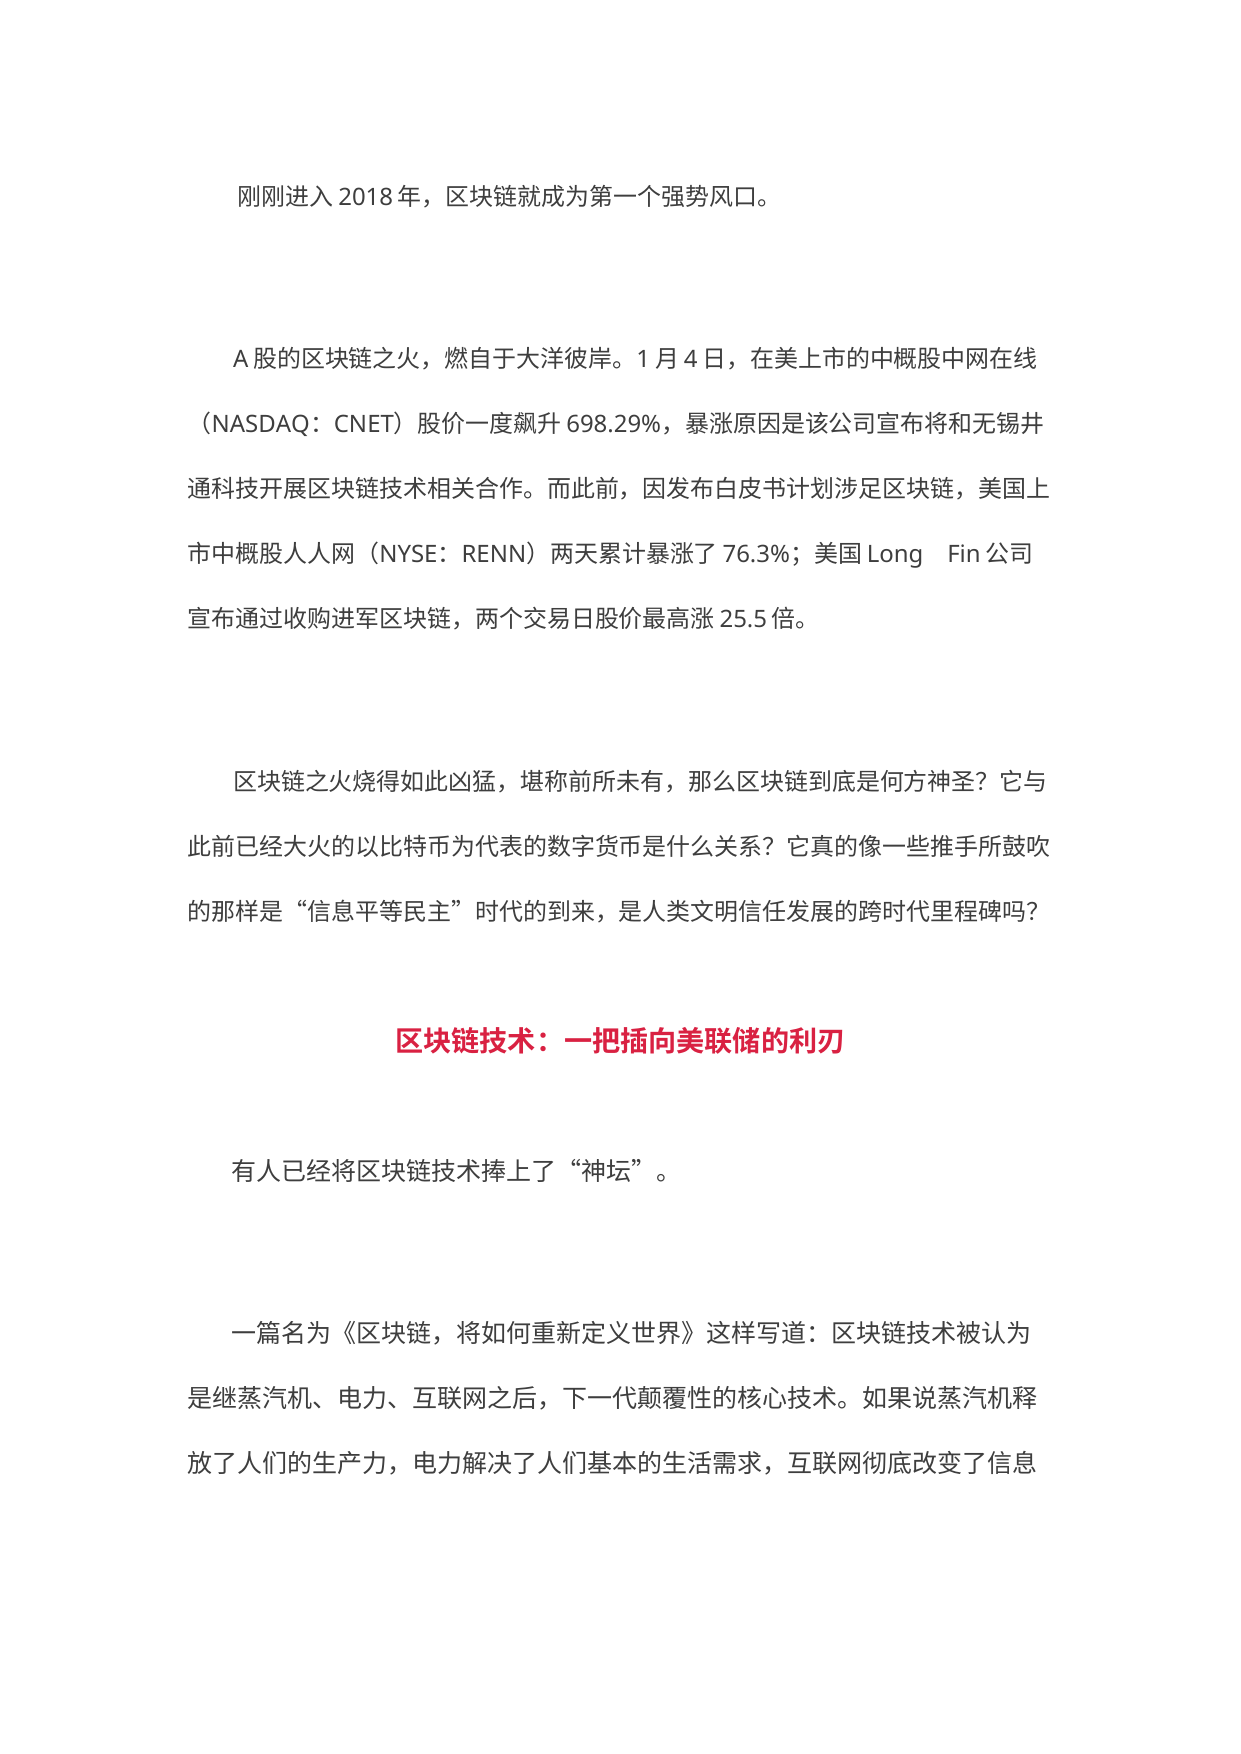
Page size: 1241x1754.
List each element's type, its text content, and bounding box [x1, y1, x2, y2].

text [187, 1299, 1053, 1494]
text 刚刚进入2018年，区块链就成为第一个强势风口。 [187, 162, 1053, 227]
text A股的区块链之火，燃自于大洋彼岸。1月4日，在美上市的中概股中网在线（NASDAQ：CNET）股价一度飙升698.29%，暴涨原因是该公司宣布将和无锡井通科技开展区块链技术相关合作。而此前，因发布白皮书计划涉足区块链，美国上市中概股人人网（NYSE：RENN）两天累计暴涨了76.3%；美国Long Fin公司宣布通过收购进军区块链，两个交易日股价最高涨25.5倍。 [187, 324, 1053, 649]
text 有人已经将区块链技术捧上了“神坛”。 [187, 1137, 1053, 1202]
text 区块链之火烧得如此凶猛，堪称前所未有，那么区块链到底是何方神圣？它与此前已经大火的以比特币为代表的数字货币是什么关系？它真的像一些推手所鼓吹的那样是“信息平等民主”时代的到来，是人类文明信任发展的跨时代里程碑吗？ [187, 747, 1053, 942]
text 区块链技术：一把插向美联储的利刃 [187, 1007, 1053, 1072]
